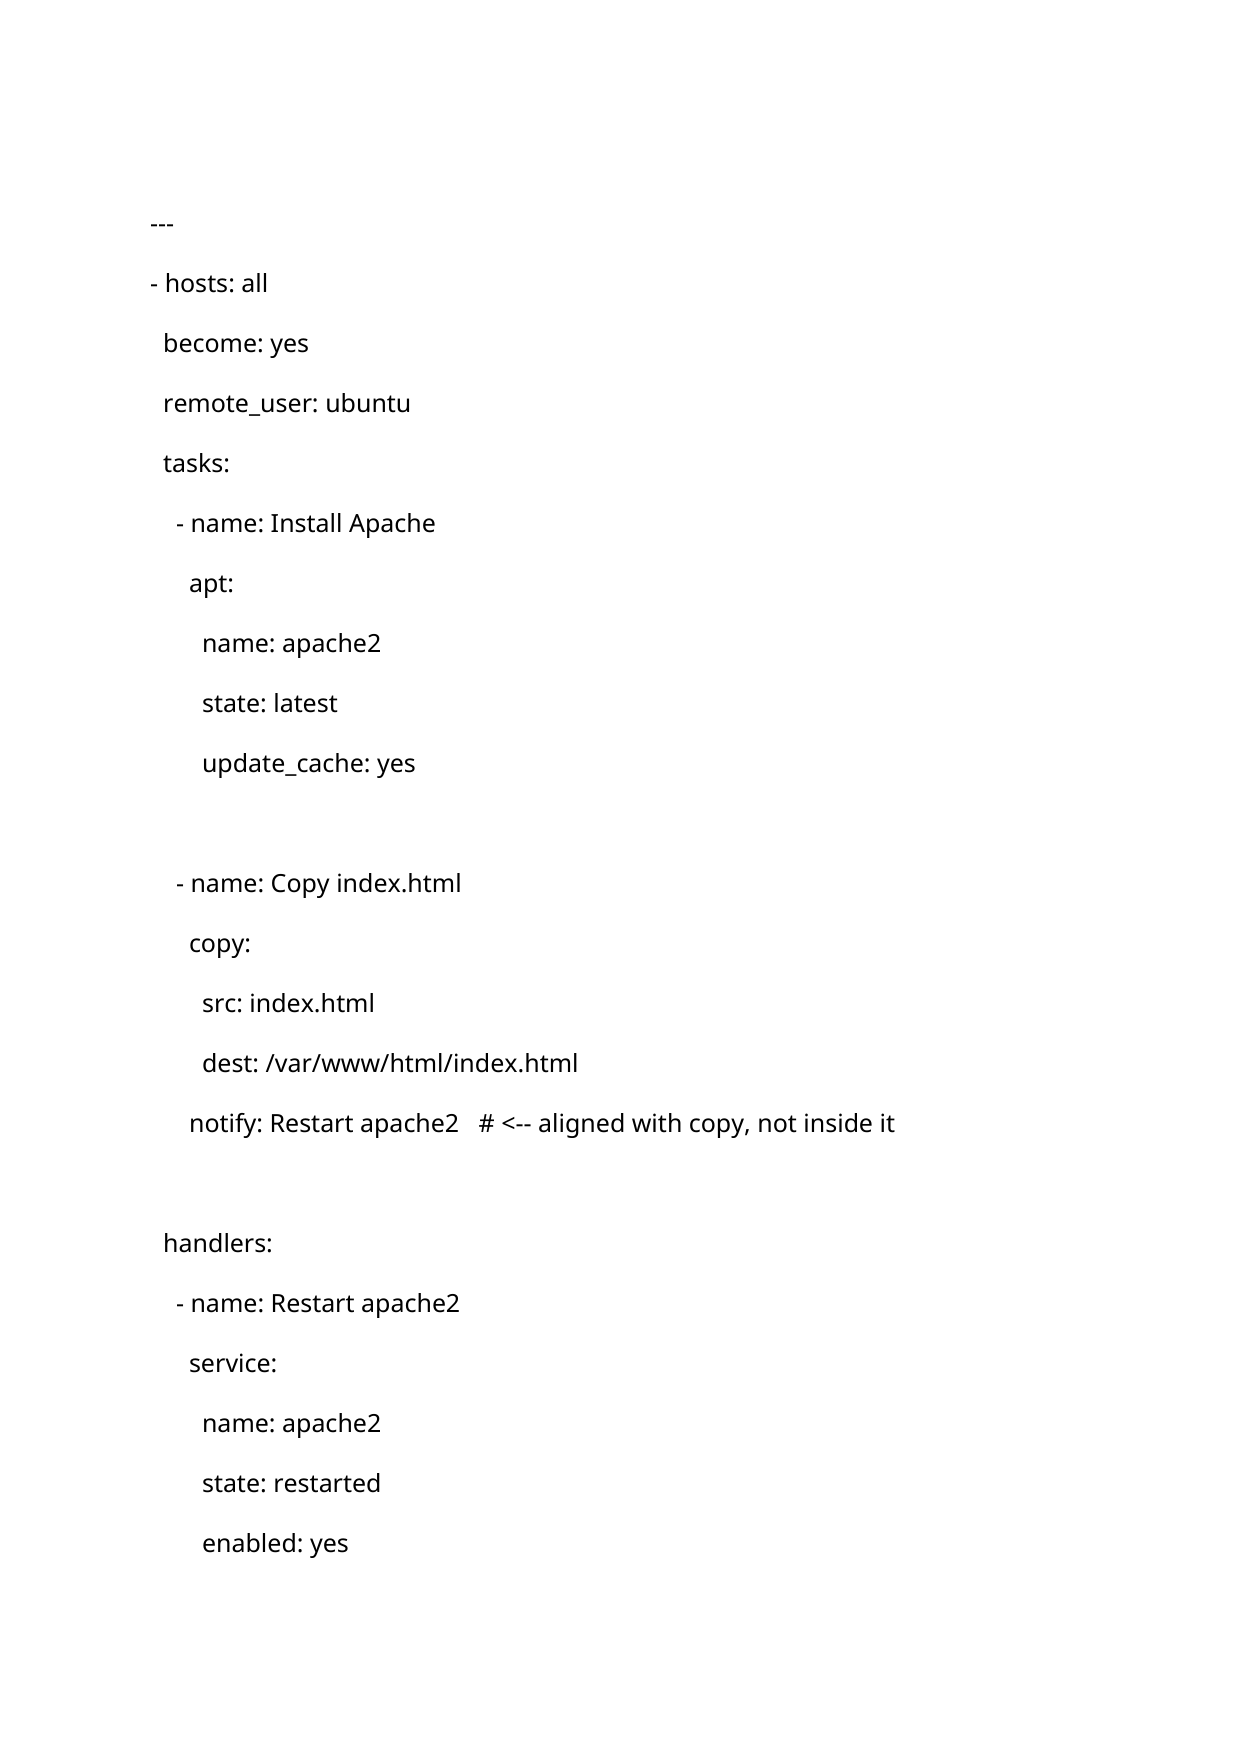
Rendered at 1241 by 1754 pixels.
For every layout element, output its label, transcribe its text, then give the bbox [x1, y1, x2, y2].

text name: apache2 [150, 626, 1090, 660]
text enabled: yes [150, 1526, 1090, 1560]
text dest: /var/www/html/index.html [150, 1046, 1090, 1080]
text handlers: [150, 1226, 1090, 1260]
text apt: [150, 566, 1090, 600]
text service: [150, 1346, 1090, 1380]
text - name: Install Apache [150, 506, 1090, 540]
text tasks: [150, 446, 1090, 480]
text update_cache: yes [150, 746, 1090, 780]
text name: apache2 [150, 1406, 1090, 1440]
text --- [150, 206, 1090, 240]
text copy: [150, 926, 1090, 960]
text notify: Restart apache2 # <-- aligned with copy, not inside it [150, 1106, 1090, 1140]
text become: yes [150, 326, 1090, 360]
text state: latest [150, 686, 1090, 720]
text - name: Copy index.html [150, 866, 1090, 900]
text remote_user: ubuntu [150, 386, 1090, 420]
text - hosts: all [150, 266, 1090, 300]
text state: restarted [150, 1466, 1090, 1500]
text - name: Restart apache2 [150, 1286, 1090, 1320]
text src: index.html [150, 986, 1090, 1020]
